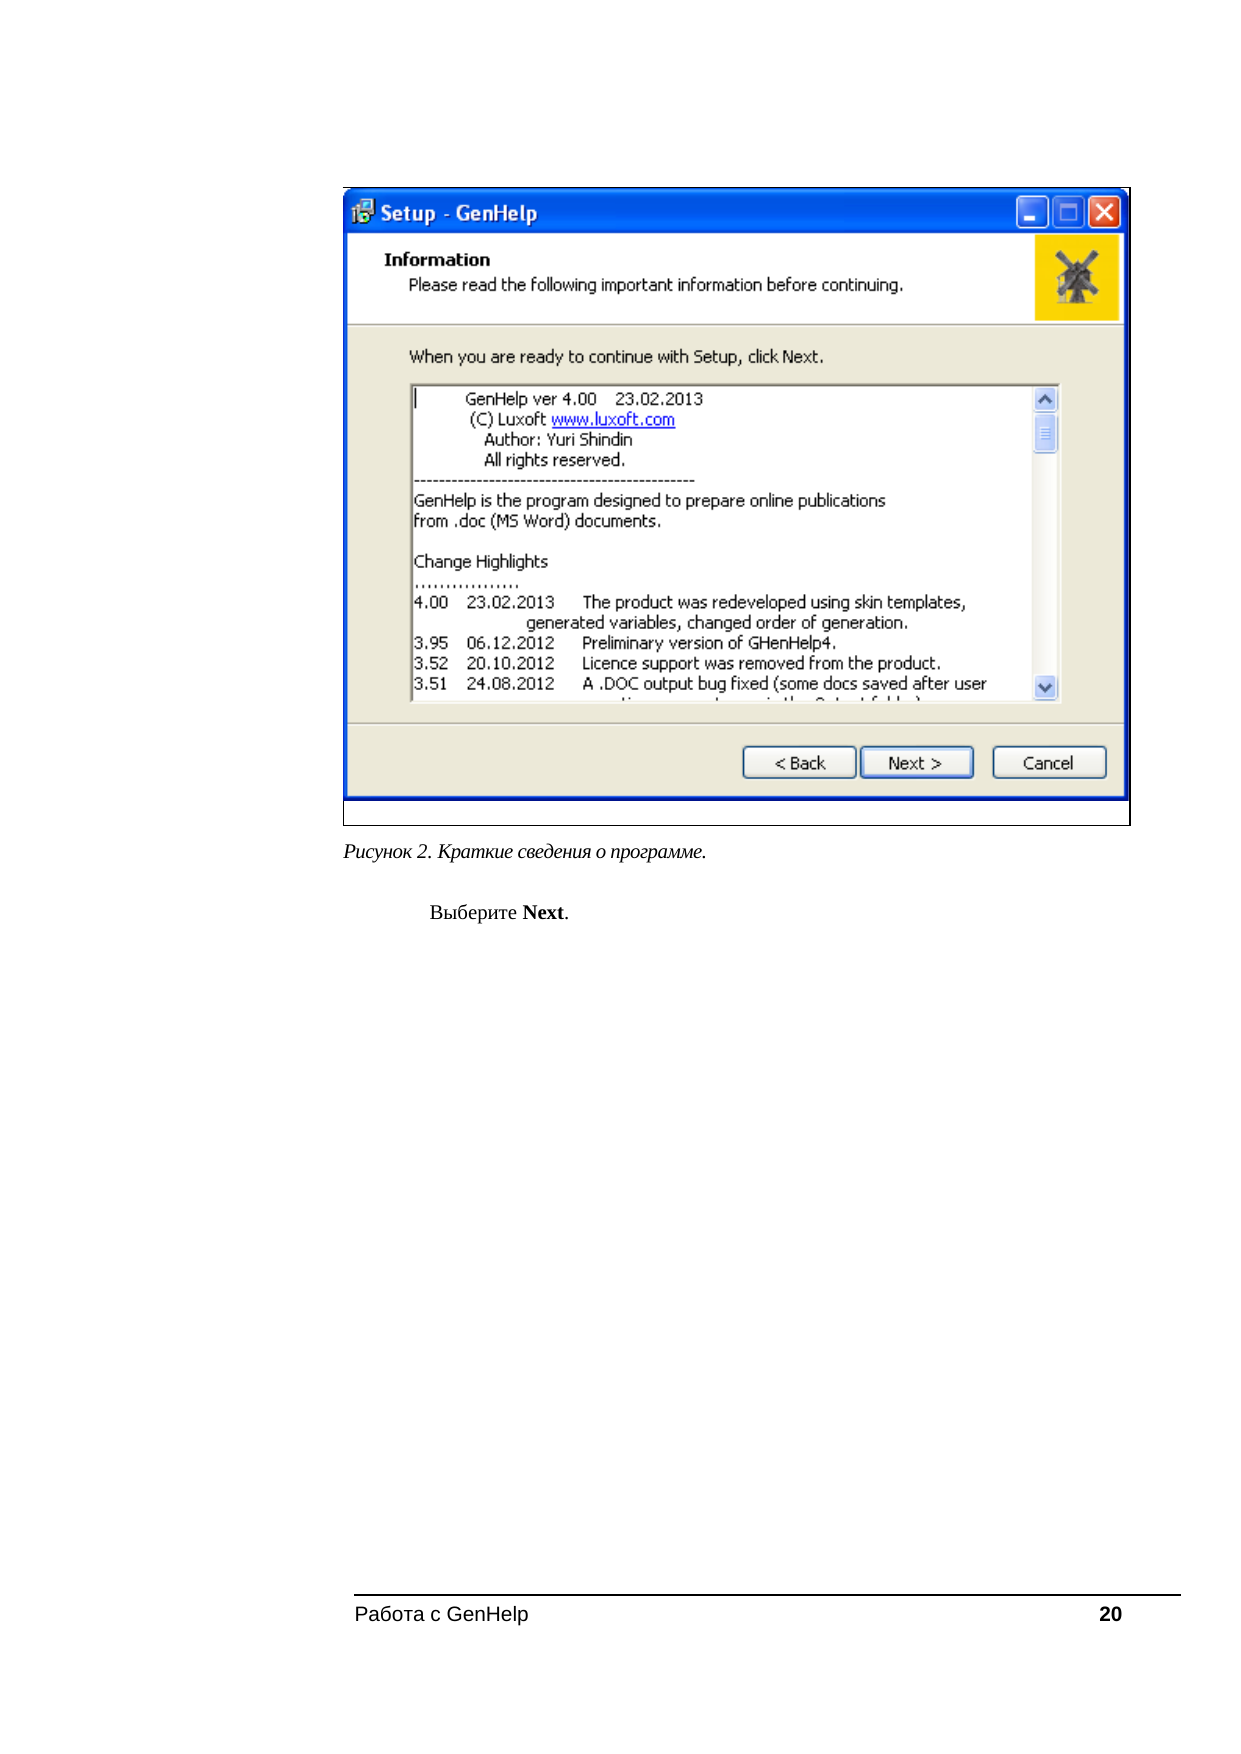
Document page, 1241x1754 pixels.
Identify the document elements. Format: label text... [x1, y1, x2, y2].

table_cell Рисунок 2. Краткие сведения о программе. [343, 826, 1130, 879]
table_header [344, 801, 1129, 825]
list Выберите Next. [429, 899, 1181, 924]
picture [343, 188, 1129, 801]
